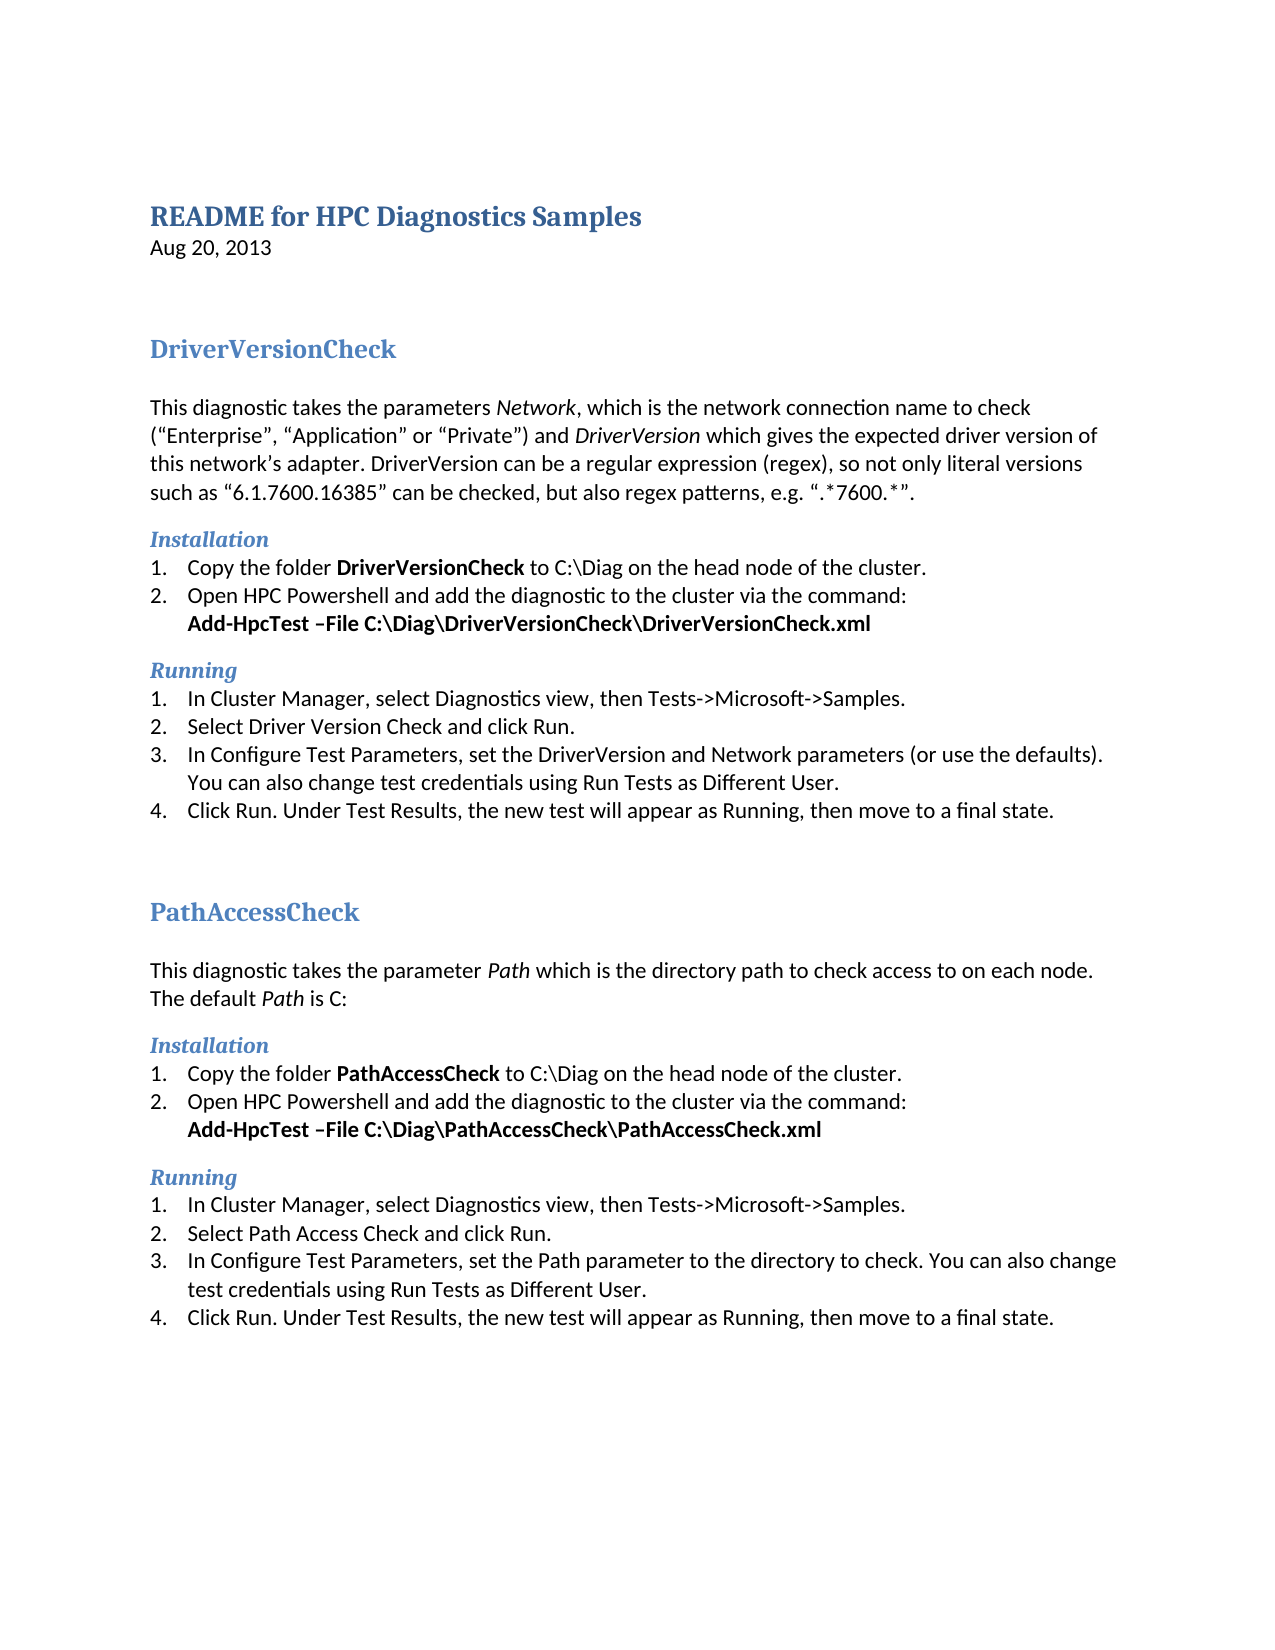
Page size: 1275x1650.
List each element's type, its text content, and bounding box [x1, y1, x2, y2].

list Copy the folder PathAccessCheck to C:\Diag on the head node of the cluster. [150, 1059, 1125, 1087]
list Copy the folder DriverVersionCheck to C:\Diag on the head node of the cluster. [150, 553, 1125, 581]
list In Cluster Manager, select Diagnostics view, then Tests->Microsoft->Samples. [150, 684, 1125, 712]
list In Configure Test Parameters, set the DriverVersion and Network parameters (or use the defaults). You can also change test credentials using Run Tests as Different User. [150, 740, 1125, 796]
subtitle Installation [150, 526, 1125, 553]
subtitle README for HPC Diagnostics Samples [150, 200, 1125, 233]
list Click Run. Under Test Results, the new test will appear as Running, then move to a final state. [150, 796, 1125, 824]
list In Cluster Manager, select Diagnostics view, then Tests->Microsoft->Samples. [150, 1191, 1125, 1219]
list Select Path Access Check and click Run. [150, 1219, 1125, 1247]
text This diagnostic takes the parameters Network, which is the network connection name to check (“Enterprise”, “Application” or “Private”) and DriverVersion which gives the expected driver version of this network’s adapter. DriverVersion can be a regular expression (regex), so not only literal versions such as “6.1.7600.16385” can be checked, but also regex patterns, e.g. “.*7600.*”. [150, 393, 1125, 506]
list In Configure Test Parameters, set the Path parameter to the directory to check. You can also change test credentials using Run Tests as Different User. [150, 1247, 1125, 1303]
list Click Run. Under Test Results, the new test will appear as Running, then move to a final state. [150, 1303, 1125, 1331]
subtitle Running [150, 1164, 1125, 1191]
text This diagnostic takes the parameter Path which is the directory path to check access to on each node. The default Path is C: [150, 956, 1125, 1012]
list Open HPC Powershell and add the diagnostic to the cluster via the command: Add-HpcTest –File C:\Diag\DriverVersionCheck\DriverVersionCheck.xml [150, 581, 1125, 637]
text Aug 20, 2013 [150, 233, 1125, 262]
list Select Driver Version Check and click Run. [150, 712, 1125, 740]
subtitle Installation [150, 1033, 1125, 1059]
subtitle Running [150, 658, 1125, 684]
subtitle PathAccessCheck [150, 897, 1125, 928]
list Open HPC Powershell and add the diagnostic to the cluster via the command: Add-HpcTest –File C:\Diag\PathAccessCheck\PathAccessCheck.xml [150, 1087, 1125, 1143]
subtitle DriverVersionCheck [150, 334, 1125, 366]
